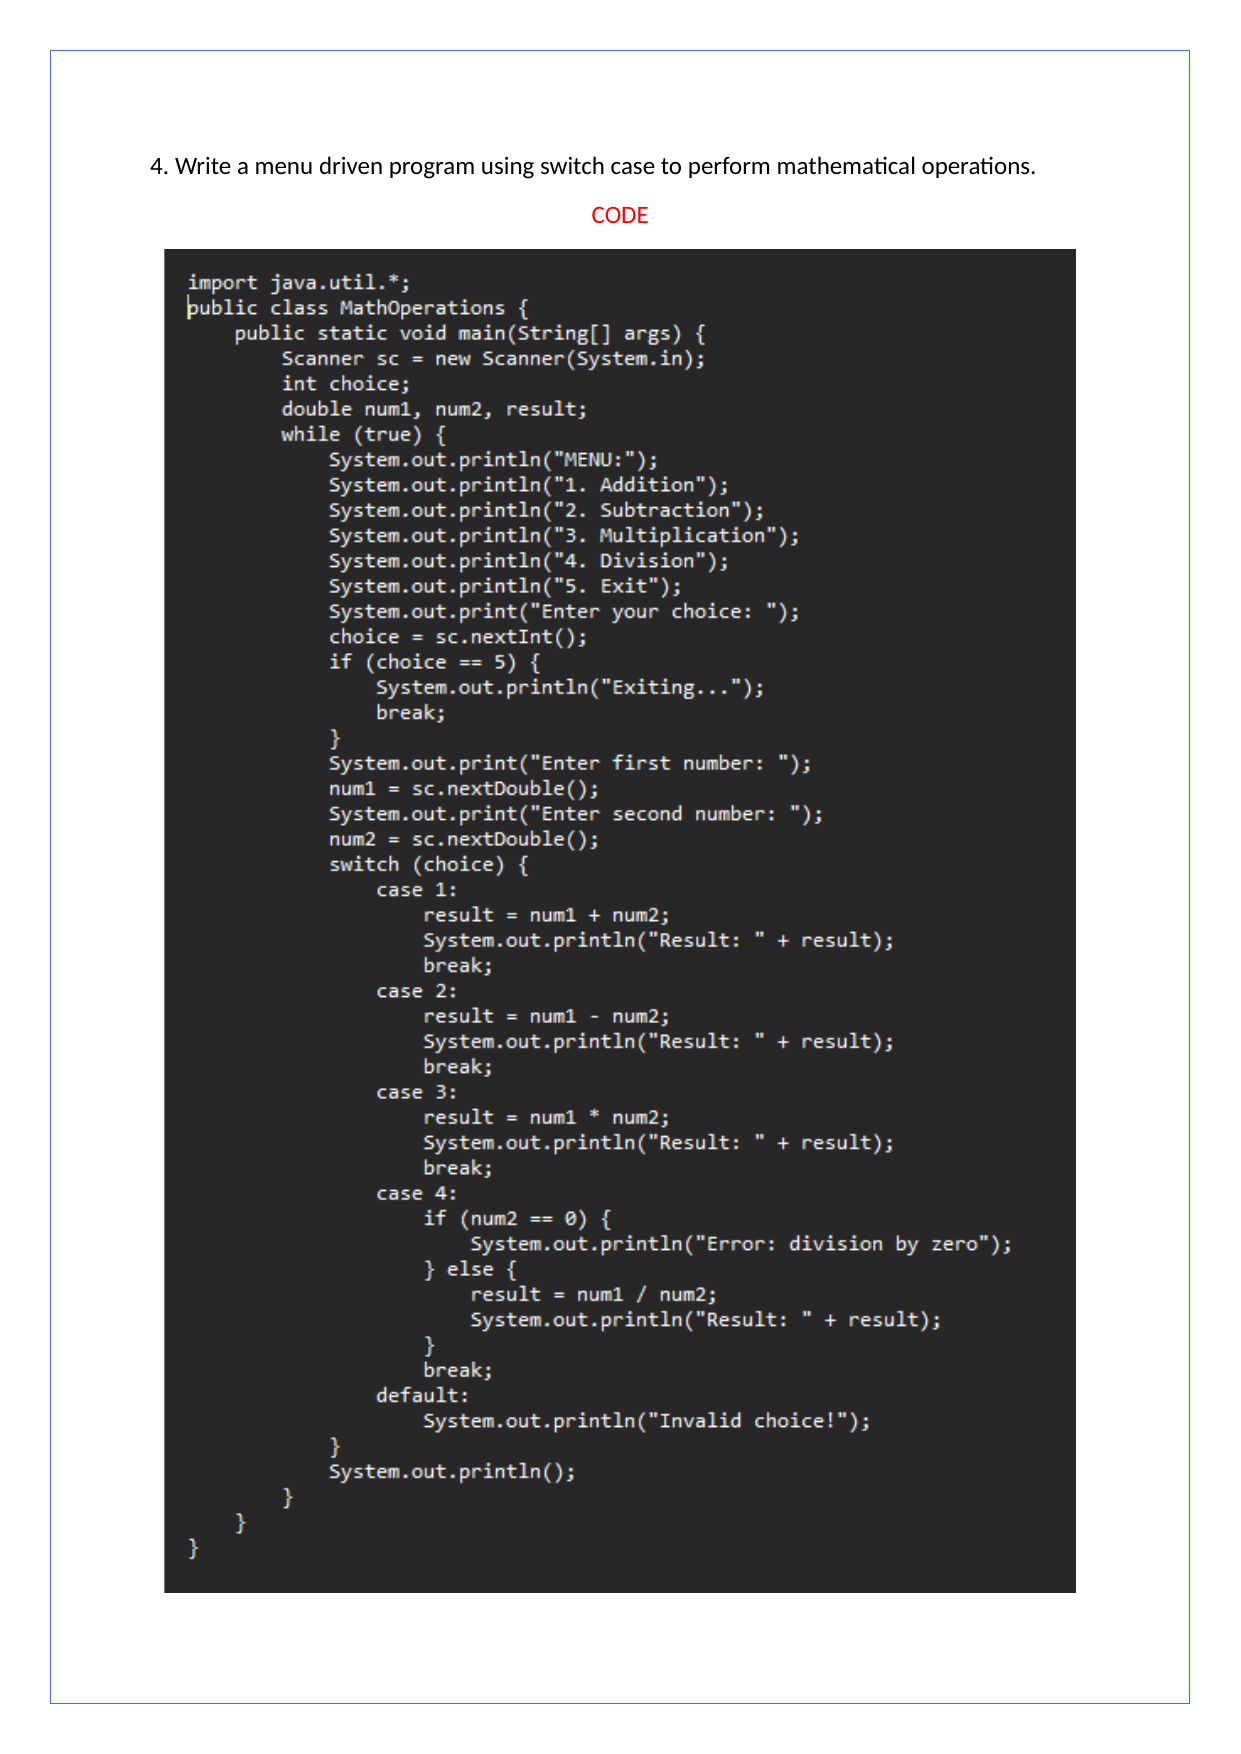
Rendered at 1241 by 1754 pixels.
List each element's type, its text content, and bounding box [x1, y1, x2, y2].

text 4. Write a menu driven program using switch case to perform mathematical operations. [150, 150, 1090, 181]
text CODE [150, 199, 1090, 230]
picture [164, 249, 1076, 1593]
